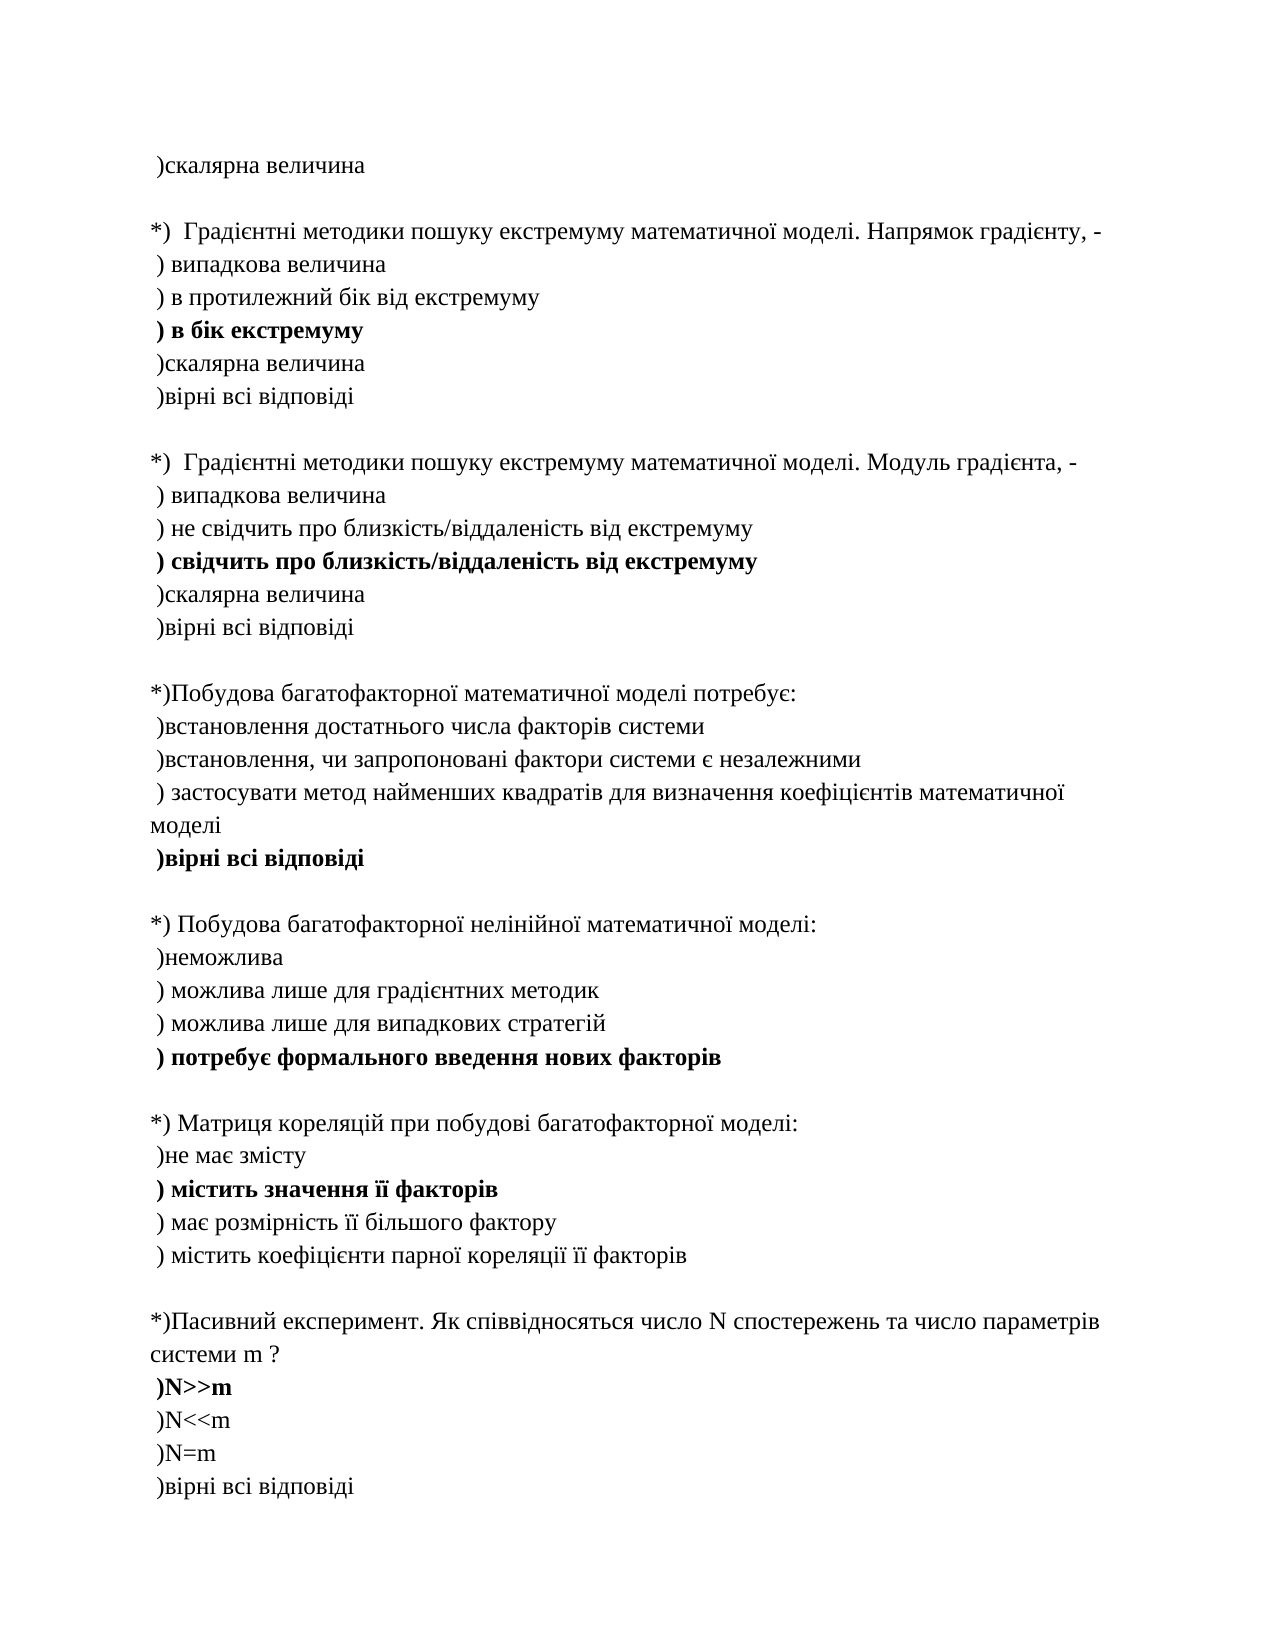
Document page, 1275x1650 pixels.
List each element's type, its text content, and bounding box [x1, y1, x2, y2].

text )неможлива [150, 942, 1125, 971]
text *)Пасивний експеримент. Як співвідносяться число N спостережень та число параметрів системи m ? [150, 1306, 1125, 1367]
text ) має розмірність її більшого фактору [150, 1207, 1125, 1235]
text )скалярна величина [150, 348, 1125, 377]
text ) свідчить про близкість/віддаленість від екстремуму [150, 546, 1125, 575]
text *) Побудова багатофакторної нелінійної математичної моделі: [150, 909, 1125, 938]
text ) застосувати метод найменших квадратів для визначення коефіцієнтів математичної моделі [150, 777, 1125, 839]
text ) потребує формального введення нових факторів [150, 1042, 1125, 1070]
text )вірні всі відповіді [150, 843, 1125, 872]
text ) в протилежний бік від екстремуму [150, 282, 1125, 311]
text ) випадкова величина [150, 249, 1125, 278]
text ) можлива лише для градієнтних методик [150, 976, 1125, 1004]
text )вірні всі відповіді [150, 1471, 1125, 1499]
text ) в бік екстремуму [150, 315, 1125, 344]
text )встановлення достатнього числа факторів системи [150, 711, 1125, 740]
text )не має змісту [150, 1141, 1125, 1169]
text ) містить коефіцієнти парної кореляції її факторів [150, 1240, 1125, 1268]
text )скалярна величина [150, 150, 1125, 179]
text ) можлива лише для випадкових стратегій [150, 1008, 1125, 1037]
text )N<<m [150, 1405, 1125, 1433]
text )N>>m [150, 1372, 1125, 1401]
text *) Матриця кореляцій при побудові багатофакторної моделі: [150, 1108, 1125, 1136]
text )скалярна величина [150, 579, 1125, 608]
text )вірні всі відповіді [150, 381, 1125, 410]
text *) Градієнтні методики пошуку екстремуму математичної моделі. Напрямок градієнту, - [150, 216, 1125, 245]
text ) не свідчить про близкість/віддаленість від екстремуму [150, 513, 1125, 542]
text *)Побудова багатофакторної математичної моделі потребує: [150, 678, 1125, 707]
text )вірні всі відповіді [150, 612, 1125, 641]
text )N=m [150, 1438, 1125, 1467]
text ) випадкова величина [150, 480, 1125, 509]
text *) Градієнтні методики пошуку екстремуму математичної моделі. Модуль градієнта, - [150, 447, 1125, 476]
text )встановлення, чи запропоновані фактори системи є незалежними [150, 744, 1125, 773]
text ) містить значення її факторів [150, 1174, 1125, 1202]
